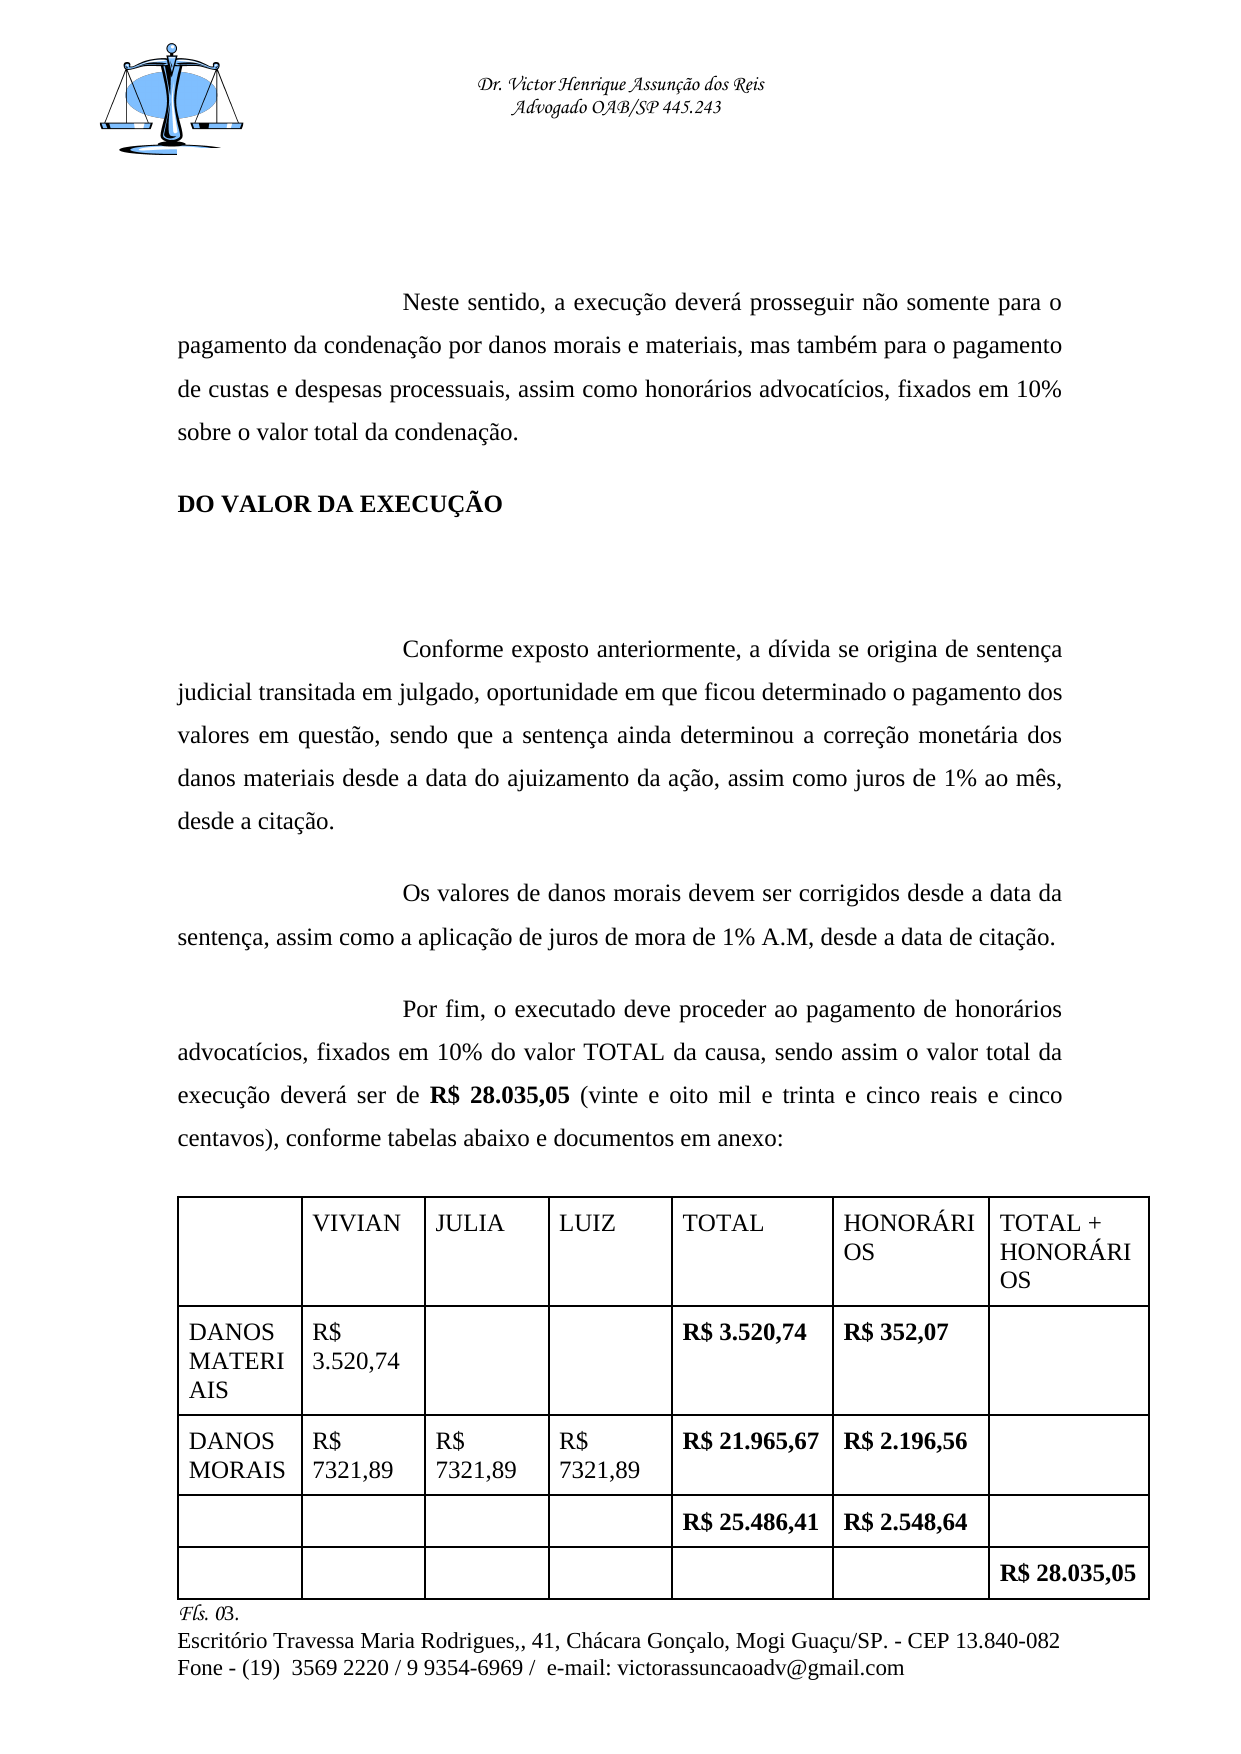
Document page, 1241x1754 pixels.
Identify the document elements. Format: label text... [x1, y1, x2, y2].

table_header TOTAL + HONORÁRIOS [990, 1198, 1148, 1305]
table_cell [550, 1496, 671, 1546]
table_cell R$ 7321,89 [550, 1416, 671, 1494]
table_cell DANOS MATERIAIS [179, 1307, 301, 1414]
table_header TOTAL [673, 1198, 832, 1305]
table_cell R$ 2.196,56 [834, 1416, 988, 1494]
table_header HONORÁRIOS [834, 1198, 988, 1305]
table_cell [990, 1307, 1148, 1414]
table_cell R$ 7321,89 [426, 1416, 548, 1494]
table_cell [303, 1496, 424, 1546]
table_cell [179, 1548, 301, 1598]
table_cell R$ 2.548,64 [834, 1496, 988, 1546]
table_cell R$ 25.486,41 [673, 1496, 832, 1546]
picture [99, 43, 244, 155]
table_cell R$ 3.520,74 [673, 1307, 832, 1414]
table_cell [303, 1548, 424, 1598]
table_cell [179, 1496, 301, 1546]
text Por fim, o executado deve proceder ao pagamento de honorários advocatícios, fixados em 10% do valor TOTAL da causa, sendo assim o valor total da execução deverá ser de R$ 28.035,05 (vinte e oito mil e trinta e cinco reais e cinco centavos), conforme tabelas abaixo e documentos em anexo: [177, 994, 1063, 1152]
text Conforme exposto anteriormente, a dívida se origina de sentença judicial transitada em julgado, oportunidade em que ficou determinado o pagamento dos valores em questão, sendo que a sentença ainda determinou a correção monetária dos danos materiais desde a data do ajuizamento da ação, assim como juros de 1% ao mês, desde a citação. [177, 634, 1063, 835]
table_header VIVIAN [303, 1198, 424, 1305]
table_cell [550, 1307, 671, 1414]
table_header [179, 1198, 301, 1305]
table_cell [426, 1496, 548, 1546]
text DO VALOR DA EXECUÇÃO [177, 489, 1063, 518]
table_cell DANOS MORAIS [179, 1416, 301, 1494]
table_cell [990, 1496, 1148, 1546]
table_cell R$ 352,07 [834, 1307, 988, 1414]
text Neste sentido, a execução deverá prosseguir não somente para o pagamento da condenação por danos morais e materiais, mas também para o pagamento de custas e despesas processuais, assim como honorários advocatícios, fixados em 10% sobre o valor total da condenação. [177, 287, 1063, 446]
table_cell [550, 1548, 671, 1598]
table_cell R$ 21.965,67 [673, 1416, 832, 1494]
table_cell [673, 1548, 832, 1598]
table_cell R$ 3.520,74 [303, 1307, 424, 1414]
table_cell [426, 1548, 548, 1598]
table_cell R$ 7321,89 [303, 1416, 424, 1494]
table_header JULIA [426, 1198, 548, 1305]
table_cell [990, 1416, 1148, 1494]
table_cell R$ 28.035,05 [990, 1548, 1148, 1598]
table_cell [426, 1307, 548, 1414]
table_cell [834, 1548, 988, 1598]
text Os valores de danos morais devem ser corrigidos desde a data da sentença, assim como a aplicação de juros de mora de 1% A.M, desde a data de citação. [177, 878, 1063, 950]
table_header LUIZ [550, 1198, 671, 1305]
